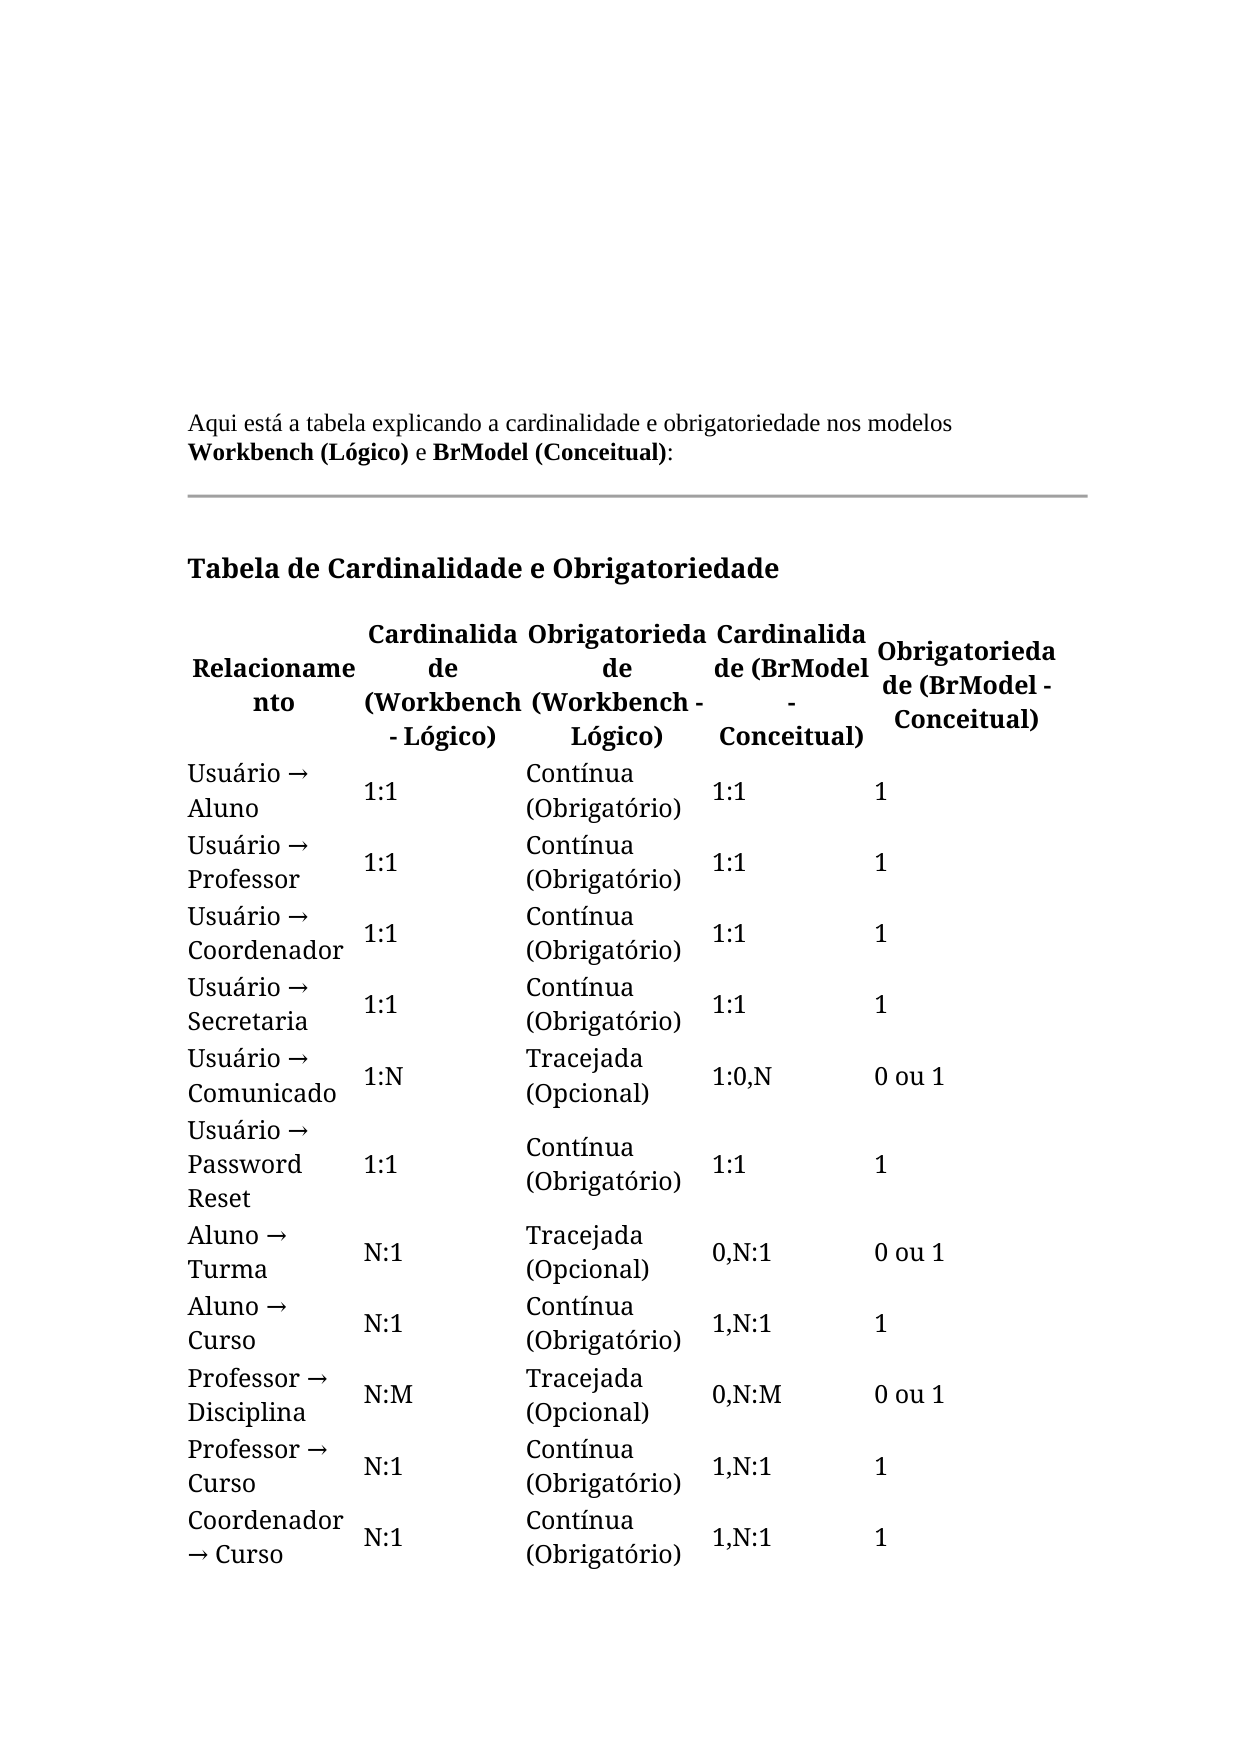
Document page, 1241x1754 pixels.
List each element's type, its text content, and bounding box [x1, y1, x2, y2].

table_cell Usuário → Aluno [186, 755, 362, 826]
table_cell N:1 [362, 1288, 524, 1359]
table_header Obrigatoriedade (BrModel - Conceitual) [873, 615, 1061, 754]
table_cell 1:1 [710, 1111, 872, 1216]
table_cell 1,N:1 [710, 1501, 872, 1572]
table_cell 1:0,N [710, 1040, 872, 1111]
table_header Cardinalidade (BrModel - Conceitual) [710, 615, 872, 754]
text Aqui está a tabela explicando a cardinalidade e obrigatoriedade nos modelos Workbench (Lógico) e BrModel (Conceitual): [187, 408, 1053, 465]
table_cell N:1 [362, 1216, 524, 1287]
table_cell 1 [873, 1501, 1061, 1572]
table_cell Usuário → Secretaria [186, 968, 362, 1039]
table_cell Professor → Disciplina [186, 1359, 362, 1430]
table_cell 1:1 [362, 755, 524, 826]
table_cell 1,N:1 [710, 1288, 872, 1359]
table_cell 1 [873, 1111, 1061, 1216]
table_header Obrigatoriedade (Workbench - Lógico) [524, 615, 710, 754]
table_cell 0 ou 1 [873, 1040, 1061, 1111]
table_cell 1:1 [710, 897, 872, 968]
table_cell Contínua (Obrigatório) [524, 1501, 710, 1572]
table_cell Contínua (Obrigatório) [524, 1430, 710, 1501]
table_cell Contínua (Obrigatório) [524, 897, 710, 968]
table_cell 1 [873, 897, 1061, 968]
table_cell 1:1 [710, 968, 872, 1039]
table_cell Tracejada (Opcional) [524, 1359, 710, 1430]
table_cell N:M [362, 1359, 524, 1430]
table_cell 0,N:M [710, 1359, 872, 1430]
table_cell Tracejada (Opcional) [524, 1216, 710, 1287]
table_cell Contínua (Obrigatório) [524, 968, 710, 1039]
table_cell Aluno → Curso [186, 1288, 362, 1359]
table_cell Coordenador → Curso [186, 1501, 362, 1572]
table_cell N:1 [362, 1501, 524, 1572]
table_header Cardinalidade (Workbench - Lógico) [362, 615, 524, 754]
table_cell Contínua (Obrigatório) [524, 1111, 710, 1216]
table_cell 1 [873, 1288, 1061, 1359]
table_cell Tracejada (Opcional) [524, 1040, 710, 1111]
table_cell Usuário → Coordenador [186, 897, 362, 968]
table_cell 1 [873, 968, 1061, 1039]
table_cell 1 [873, 755, 1061, 826]
table_cell Usuário → Comunicado [186, 1040, 362, 1111]
table_cell 1:1 [362, 968, 524, 1039]
table_cell Usuário → Password Reset [186, 1111, 362, 1216]
table_cell 0,N:1 [710, 1216, 872, 1287]
table_cell 1:1 [362, 1111, 524, 1216]
table_cell 1:1 [710, 755, 872, 826]
table_header Relacionamento [186, 615, 362, 754]
subtitle Tabela de Cardinalidade e Obrigatoriedade [187, 549, 1053, 586]
table_cell N:1 [362, 1430, 524, 1501]
table_cell Contínua (Obrigatório) [524, 755, 710, 826]
table_cell Contínua (Obrigatório) [524, 1288, 710, 1359]
table_cell 1:1 [362, 897, 524, 968]
table_cell 1:N [362, 1040, 524, 1111]
table_cell 0 ou 1 [873, 1359, 1061, 1430]
table_cell 1 [873, 1430, 1061, 1501]
table_cell 1:1 [362, 826, 524, 897]
table_cell 1 [873, 826, 1061, 897]
table_cell 0 ou 1 [873, 1216, 1061, 1287]
table_cell Aluno → Turma [186, 1216, 362, 1287]
table_cell Contínua (Obrigatório) [524, 826, 710, 897]
table_cell 1,N:1 [710, 1430, 872, 1501]
table_cell 1:1 [710, 826, 872, 897]
table_cell Professor → Curso [186, 1430, 362, 1501]
table_cell Usuário → Professor [186, 826, 362, 897]
